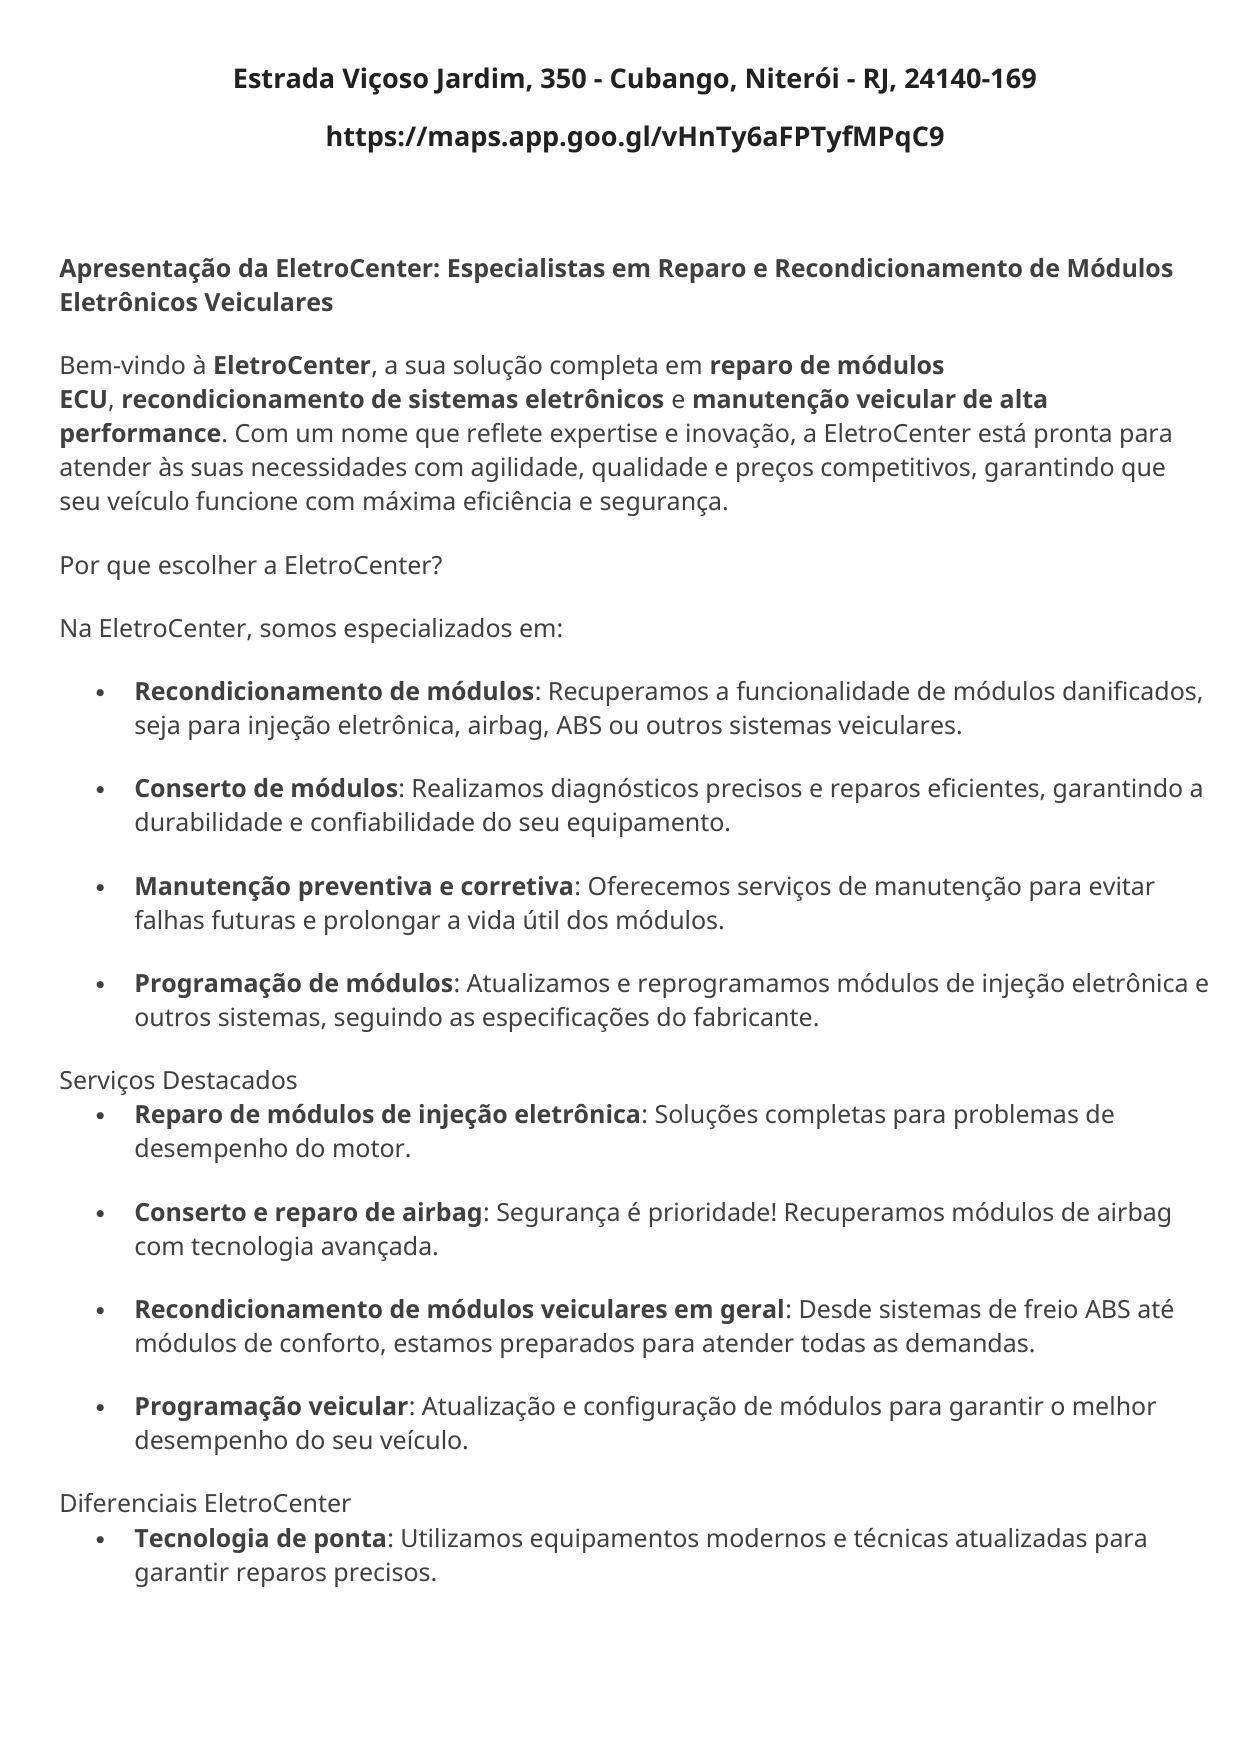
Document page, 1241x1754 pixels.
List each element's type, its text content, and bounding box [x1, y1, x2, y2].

subtitle Serviços Destacados [59, 1063, 1211, 1097]
list Recondicionamento de módulos: Recuperamos a funcionalidade de módulos danificados, seja para injeção eletrônica, airbag, ABS ou outros sistemas veiculares. [97, 674, 1211, 742]
subtitle Diferenciais EletroCenter [59, 1486, 1211, 1520]
list Tecnologia de ponta: Utilizamos equipamentos modernos e técnicas atualizadas para garantir reparos precisos. [97, 1520, 1211, 1588]
list Recondicionamento de módulos veiculares em geral: Desde sistemas de freio ABS até módulos de conforto, estamos preparados para atender todas as demandas. [97, 1292, 1211, 1360]
list Reparo de módulos de injeção eletrônica: Soluções completas para problemas de desempenho do motor. [97, 1097, 1211, 1165]
list Manutenção preventiva e corretiva: Oferecemos serviços de manutenção para evitar falhas futuras e prolongar a vida útil dos módulos. [97, 868, 1211, 936]
text Na EletroCenter, somos especializados em: [59, 611, 1211, 644]
list Programação veicular: Atualização e configuração de módulos para garantir o melhor desempenho do seu veículo. [97, 1389, 1211, 1457]
text Apresentação da EletroCenter: Especialistas em Reparo e Recondicionamento de Módulos Eletrônicos Veiculares [59, 251, 1211, 319]
subtitle Por que escolher a EletroCenter? [59, 547, 1211, 581]
text Bem-vindo à EletroCenter, a sua solução completa em reparo de módulos ECU, recondicionamento de sistemas eletrônicos e manutenção veicular de alta performance. Com um nome que reflete expertise e inovação, a EletroCenter está pronta para atender às suas necessidades com agilidade, qualidade e preços competitivos, garantindo que seu veículo funcione com máxima eficiência e segurança. [59, 348, 1211, 518]
text https://maps.app.goo.gl/vHnTy6aFPTyfMPqC9 [59, 118, 1211, 155]
list Conserto de módulos: Realizamos diagnósticos precisos e reparos eficientes, garantindo a durabilidade e confiabilidade do seu equipamento. [97, 771, 1211, 839]
list Conserto e reparo de airbag: Segurança é prioridade! Recuperamos módulos de airbag com tecnologia avançada. [97, 1194, 1211, 1262]
list Programação de módulos: Atualizamos e reprogramamos módulos de injeção eletrônica e outros sistemas, seguindo as especificações do fabricante. [97, 966, 1211, 1034]
text Estrada Viçoso Jardim, 350 - Cubango, Niterói - RJ, 24140-169 [59, 59, 1211, 96]
